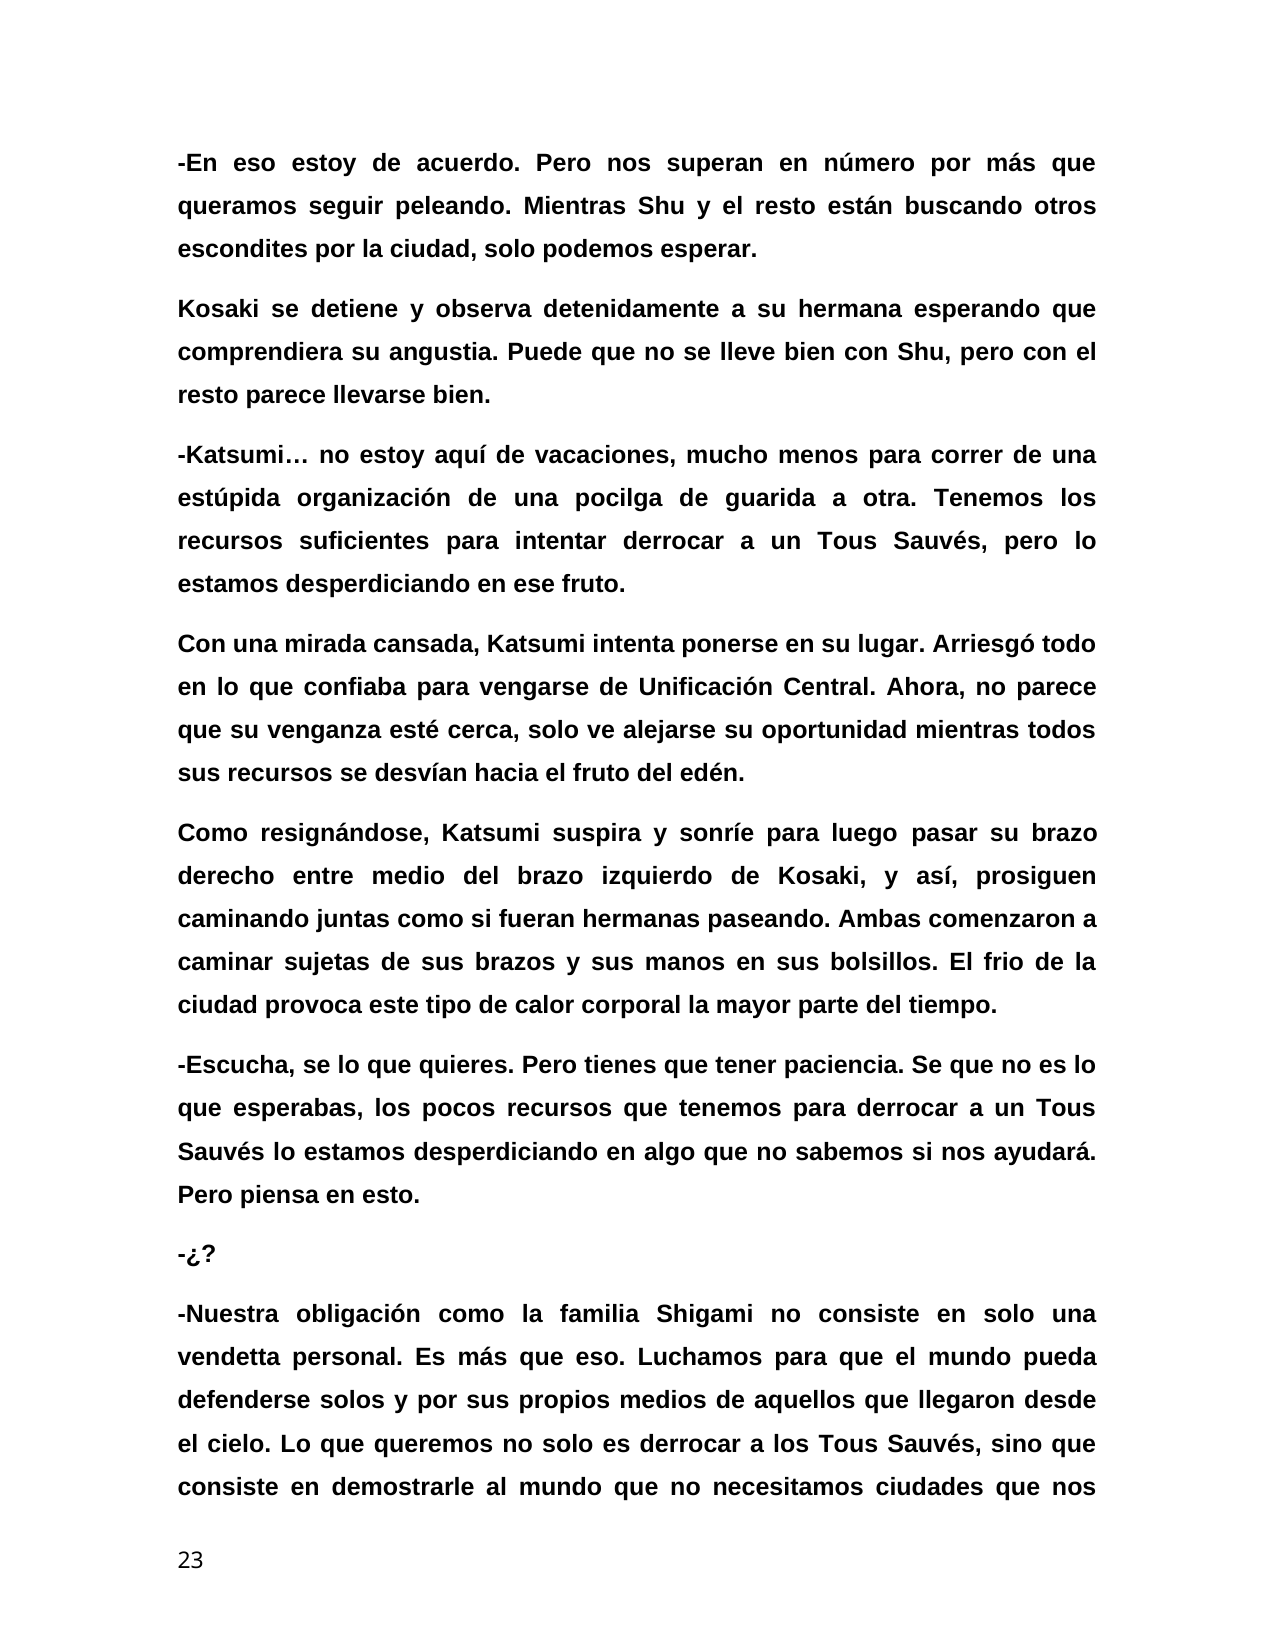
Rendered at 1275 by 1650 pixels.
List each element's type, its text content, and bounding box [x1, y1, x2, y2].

text -¿? [177, 1239, 1098, 1268]
text Kosaki se detiene y observa detenidamente a su hermana esperando que comprendiera su angustia. Puede que no se lleve bien con Shu, pero con el resto parece llevarse bien. [177, 294, 1098, 409]
text -En eso estoy de acuerdo. Pero nos superan en número por más que queramos seguir peleando. Mientras Shu y el resto están buscando otros escondites por la ciudad, solo podemos esperar. [177, 148, 1098, 263]
text Como resignándose, Katsumi suspira y sonríe para luego pasar su brazo derecho entre medio del brazo izquierdo de Kosaki, y así, prosiguen caminando juntas como si fueran hermanas paseando. Ambas comenzaron a caminar sujetas de sus brazos y sus manos en sus bolsillos. El frio de la ciudad provoca este tipo de calor corporal la mayor parte del tiempo. [177, 818, 1098, 1019]
text Con una mirada cansada, Katsumi intenta ponerse en su lugar. Arriesgó todo en lo que confiaba para vengarse de Unificación Central. Ahora, no parece que su venganza esté cerca, solo ve alejarse su oportunidad mientras todos sus recursos se desvían hacia el fruto del edén. [177, 629, 1098, 787]
text -Katsumi… no estoy aquí de vacaciones, mucho menos para correr de una estúpida organización de una pocilga de guarida a otra. Tenemos los recursos suficientes para intentar derrocar a un Tous Sauvés, pero lo estamos desperdiciando en ese fruto. [177, 440, 1098, 598]
text -Escucha, se lo que quieres. Pero tienes que tener paciencia. Se que no es lo que esperabas, los pocos recursos que tenemos para derrocar a un Tous Sauvés lo estamos desperdiciando en algo que no sabemos si nos ayudará. Pero piensa en esto. [177, 1050, 1098, 1208]
